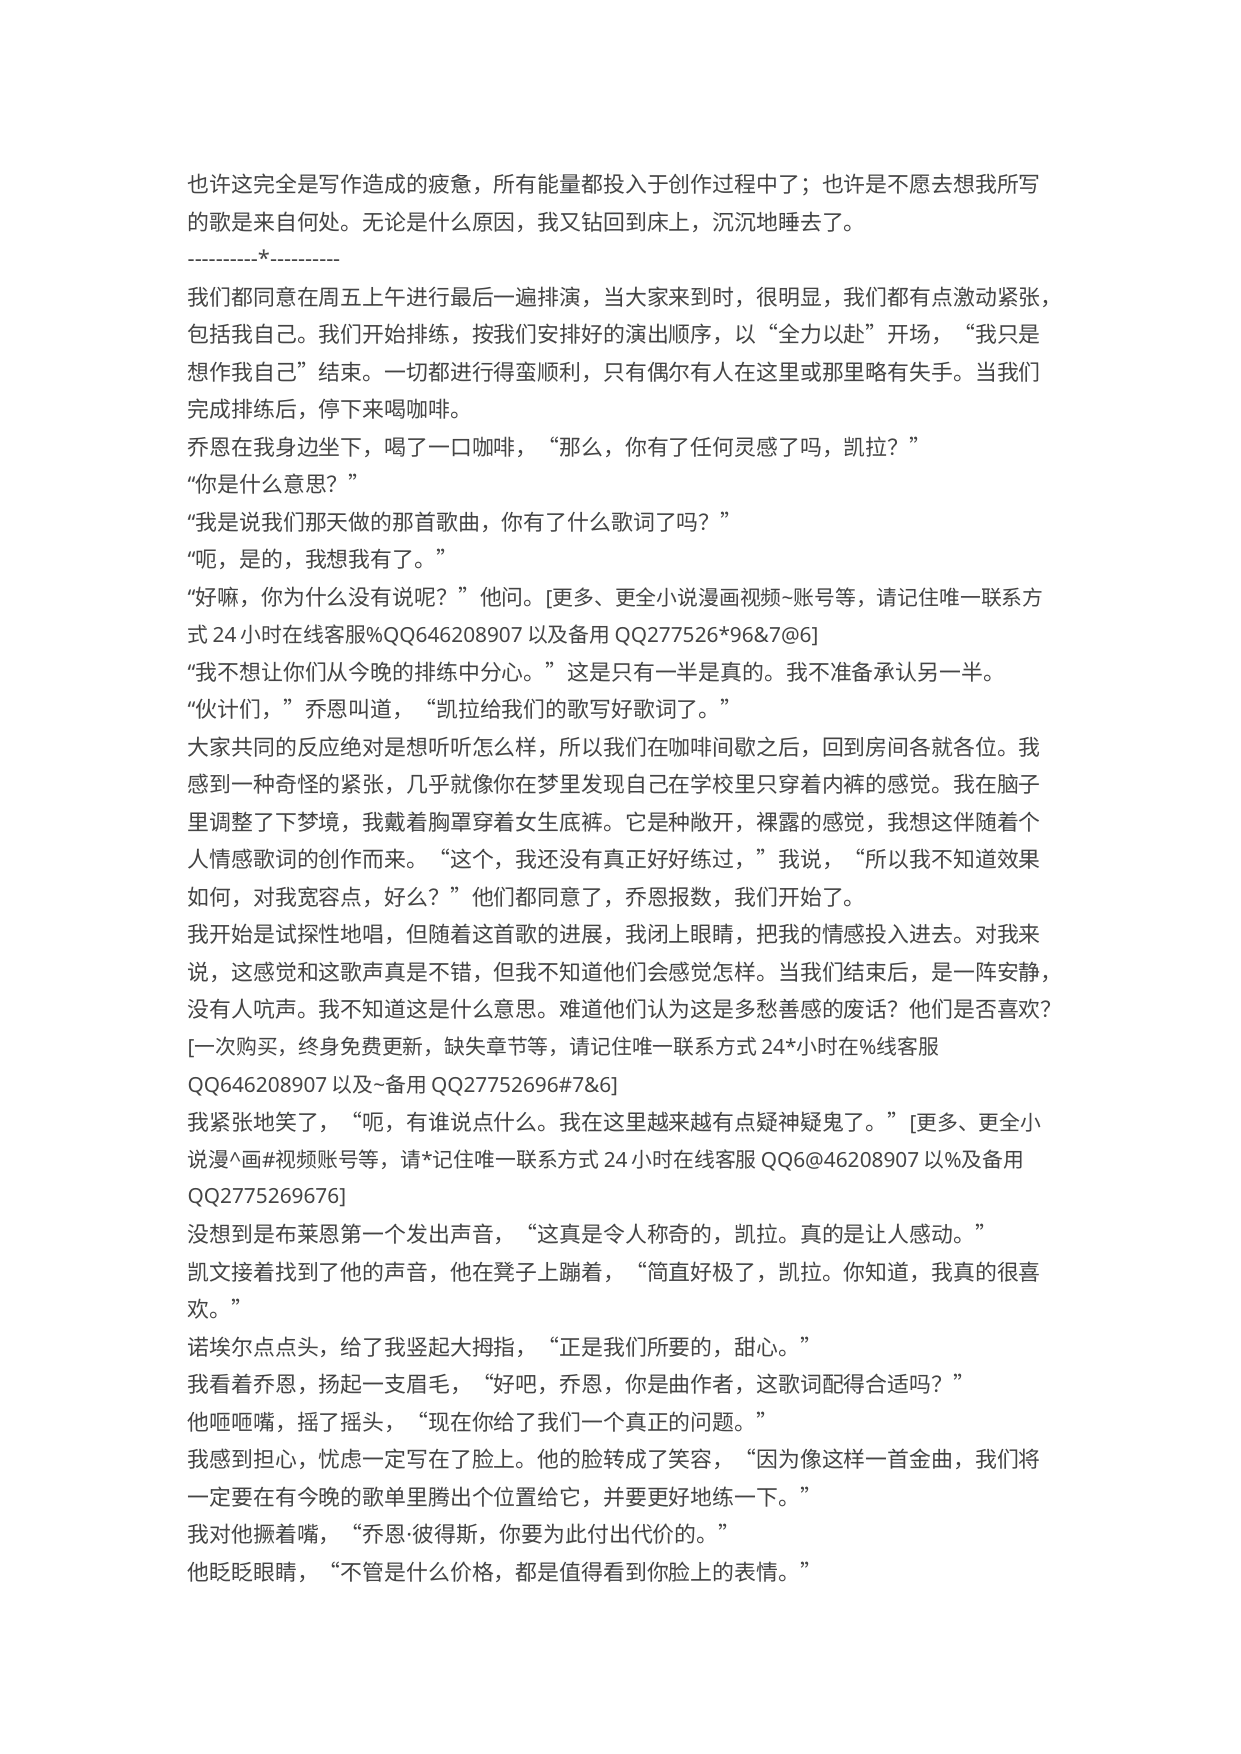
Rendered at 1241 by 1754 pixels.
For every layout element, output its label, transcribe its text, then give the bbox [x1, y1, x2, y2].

text “好嘛，你为什么没有说呢？”他问。[更多、更全小说漫画视频~账号等，请记住唯一联系方式24小时在线客服%QQ646208907以及备用QQ277526*96&7@6] [187, 577, 1053, 652]
text “你是什么意思？” [187, 464, 1053, 502]
text “伙计们，”乔恩叫道，“凯拉给我们的歌写好歌词了。” [187, 689, 1053, 727]
text 乔恩在我身边坐下，喝了一口咖啡，“那么，你有了任何灵感了吗，凯拉？” [187, 427, 1053, 464]
text “呃，是的，我想我有了。” [187, 539, 1053, 577]
text 我们都同意在周五上午进行最后一遍排演，当大家来到时，很明显，我们都有点激动紧张，包括我自己。我们开始排练，按我们安排好的演出顺序，以“全力以赴”开场，“我只是想作我自己”结束。一切都进行得蛮顺利，只有偶尔有人在这里或那里略有失手。当我们完成排练后，停下来喝咖啡。 [187, 277, 1053, 427]
text 他咂咂嘴，摇了摇头，“现在你给了我们一个真正的问题。” [187, 1402, 1053, 1439]
text “我是说我们那天做的那首歌曲，你有了什么歌词了吗？” [187, 502, 1053, 539]
text 我感到担心，忧虑一定写在了脸上。他的脸转成了笑容，“因为像这样一首金曲，我们将一定要在有今晚的歌单里腾出个位置给它，并要更好地练一下。” [187, 1439, 1053, 1514]
text 诺埃尔点点头，给了我竖起大拇指，“正是我们所要的，甜心。” [187, 1327, 1053, 1364]
text 我开始是试探性地唱，但随着这首歌的进展，我闭上眼睛，把我的情感投入进去。对我来说，这感觉和这歌声真是不错，但我不知道他们会感觉怎样。当我们结束后，是一阵安静，没有人吭声。我不知道这是什么意思。难道他们认为这是多愁善感的废话？他们是否喜欢？[一次购买，终身免费更新，缺失章节等，请记住唯一联系方式24*小时在%线客服QQ646208907以及~备用QQ27752696#7&6] [187, 914, 1053, 1102]
text 我看着乔恩，扬起一支眉毛，“好吧，乔恩，你是曲作者，这歌词配得合适吗？” [187, 1364, 1053, 1402]
text 没想到是布莱恩第一个发出声音，“这真是令人称奇的，凯拉。真的是让人感动。” [187, 1214, 1053, 1252]
text 凯文接着找到了他的声音，他在凳子上蹦着，“简直好极了，凯拉。你知道，我真的很喜欢。” [187, 1252, 1053, 1327]
text “我不想让你们从今晚的排练中分心。”这是只有一半是真的。我不准备承认另一半。 [187, 652, 1053, 689]
text ----------*---------- [187, 239, 1053, 277]
text 我紧张地笑了，“呃，有谁说点什么。我在这里越来越有点疑神疑鬼了。”[更多、更全小说漫^画#视频账号等，请*记住唯一联系方式24小时在线客服QQ6@46208907以%及备用QQ2775269676] [187, 1102, 1053, 1214]
text 也许这完全是写作造成的疲惫，所有能量都投入于创作过程中了；也许是不愿去想我所写的歌是来自何处。无论是什么原因，我又钻回到床上，沉沉地睡去了。 [187, 164, 1053, 239]
text 大家共同的反应绝对是想听听怎么样，所以我们在咖啡间歇之后，回到房间各就各位。我感到一种奇怪的紧张，几乎就像你在梦里发现自己在学校里只穿着内裤的感觉。我在脑子里调整了下梦境，我戴着胸罩穿着女生底裤。它是种敞开，裸露的感觉，我想这伴随着个人情感歌词的创作而来。“这个，我还没有真正好好练过，”我说，“所以我不知道效果如何，对我宽容点，好么？”他们都同意了，乔恩报数，我们开始了。 [187, 727, 1053, 914]
text 他眨眨眼睛，“不管是什么价格，都是值得看到你脸上的表情。” [187, 1552, 1053, 1589]
text 我对他撅着嘴，“乔恩·彼得斯，你要为此付出代价的。” [187, 1514, 1053, 1552]
